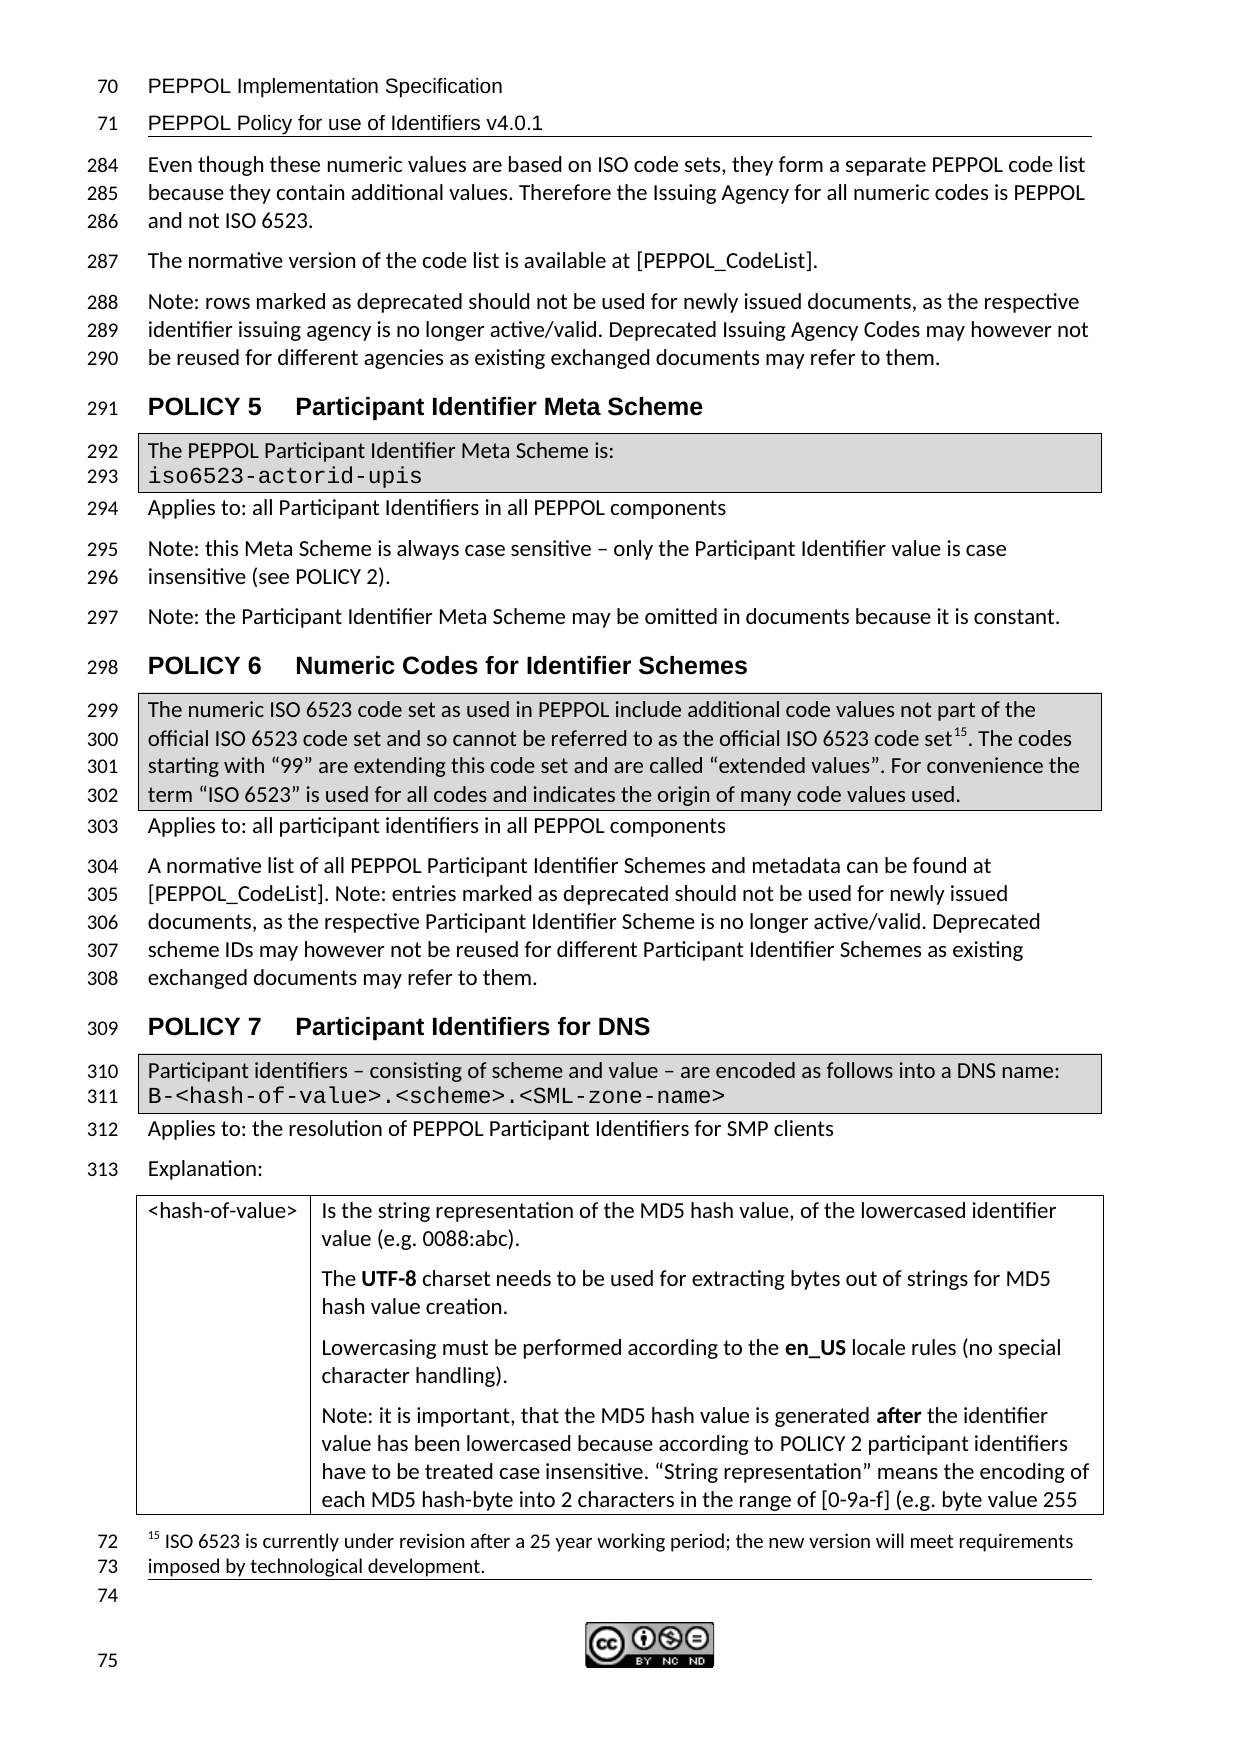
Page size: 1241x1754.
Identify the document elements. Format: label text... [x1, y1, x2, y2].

text Note: this Meta Scheme is always case sensitive – only the Participant Identifier value is case insensitive (see POLICY 2). [148, 534, 1092, 590]
text A normative list of all PEPPOL Participant Identifier Schemes and metadata can be found at [PEPPOL_CodeList]. Note: entries marked as deprecated should not be used for newly issued documents, as the respective Participant Identifier Scheme is no longer active/valid. Deprecated scheme IDs may however not be reused for different Participant Identifier Schemes as existing exchanged documents may refer to them. [148, 851, 1092, 991]
text Numeric Codes for Identifier Schemes [148, 651, 1092, 680]
text Even though these numeric values are based on ISO code sets, they form a separate PEPPOL code list because they contain additional values. Therefore the Issuing Agency for all numeric codes is PEPPOL and not ISO 6523. [148, 150, 1092, 234]
text Applies to: the resolution of PEPPOL Participant Identifiers for SMP clients [148, 1114, 1092, 1142]
text Explanation: [148, 1154, 1092, 1182]
table_header <hash-of-value> [137, 1196, 310, 1513]
text Applies to: all Participant Identifiers in all PEPPOL components [148, 493, 1092, 521]
text Applies to: all participant identifiers in all PEPPOL components [148, 811, 1092, 839]
text B-<hash-of-value>.<scheme>.<SML-zone-name> [139, 1082, 1101, 1113]
picture [585, 1622, 715, 1668]
text Participant identifiers – consisting of scheme and value – are encoded as follows into a DNS name: [139, 1055, 1101, 1082]
text Note: the Participant Identifier Meta Scheme may be omitted in documents because it is constant. [148, 602, 1092, 630]
text iso6523-actorid-upis [139, 461, 1101, 492]
text Participant Identifiers for DNS [148, 1012, 1092, 1041]
text Participant Identifier Meta Scheme [148, 392, 1092, 421]
text Note: rows marked as deprecated should not be used for newly issued documents, as the respective identifier issuing agency is no longer active/valid. Deprecated Issuing Agency Codes may however not be reused for different agencies as existing exchanged documents may refer to them. [148, 287, 1092, 371]
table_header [311, 1196, 1103, 1513]
text The numeric ISO 6523 code set as used in PEPPOL include additional code values not part of the official ISO 6523 code set and so cannot be referred to as the official ISO 6523 code set. The codes starting with “99” are extending this code set and are called “extended values”. For convenience the term “ISO 6523” is used for all codes and indicates the origin of many code values used. [139, 694, 1101, 810]
text The PEPPOL Participant Identifier Meta Scheme is: [139, 434, 1101, 461]
text The normative version of the code list is available at [PEPPOL_CodeList]. [148, 246, 1092, 274]
